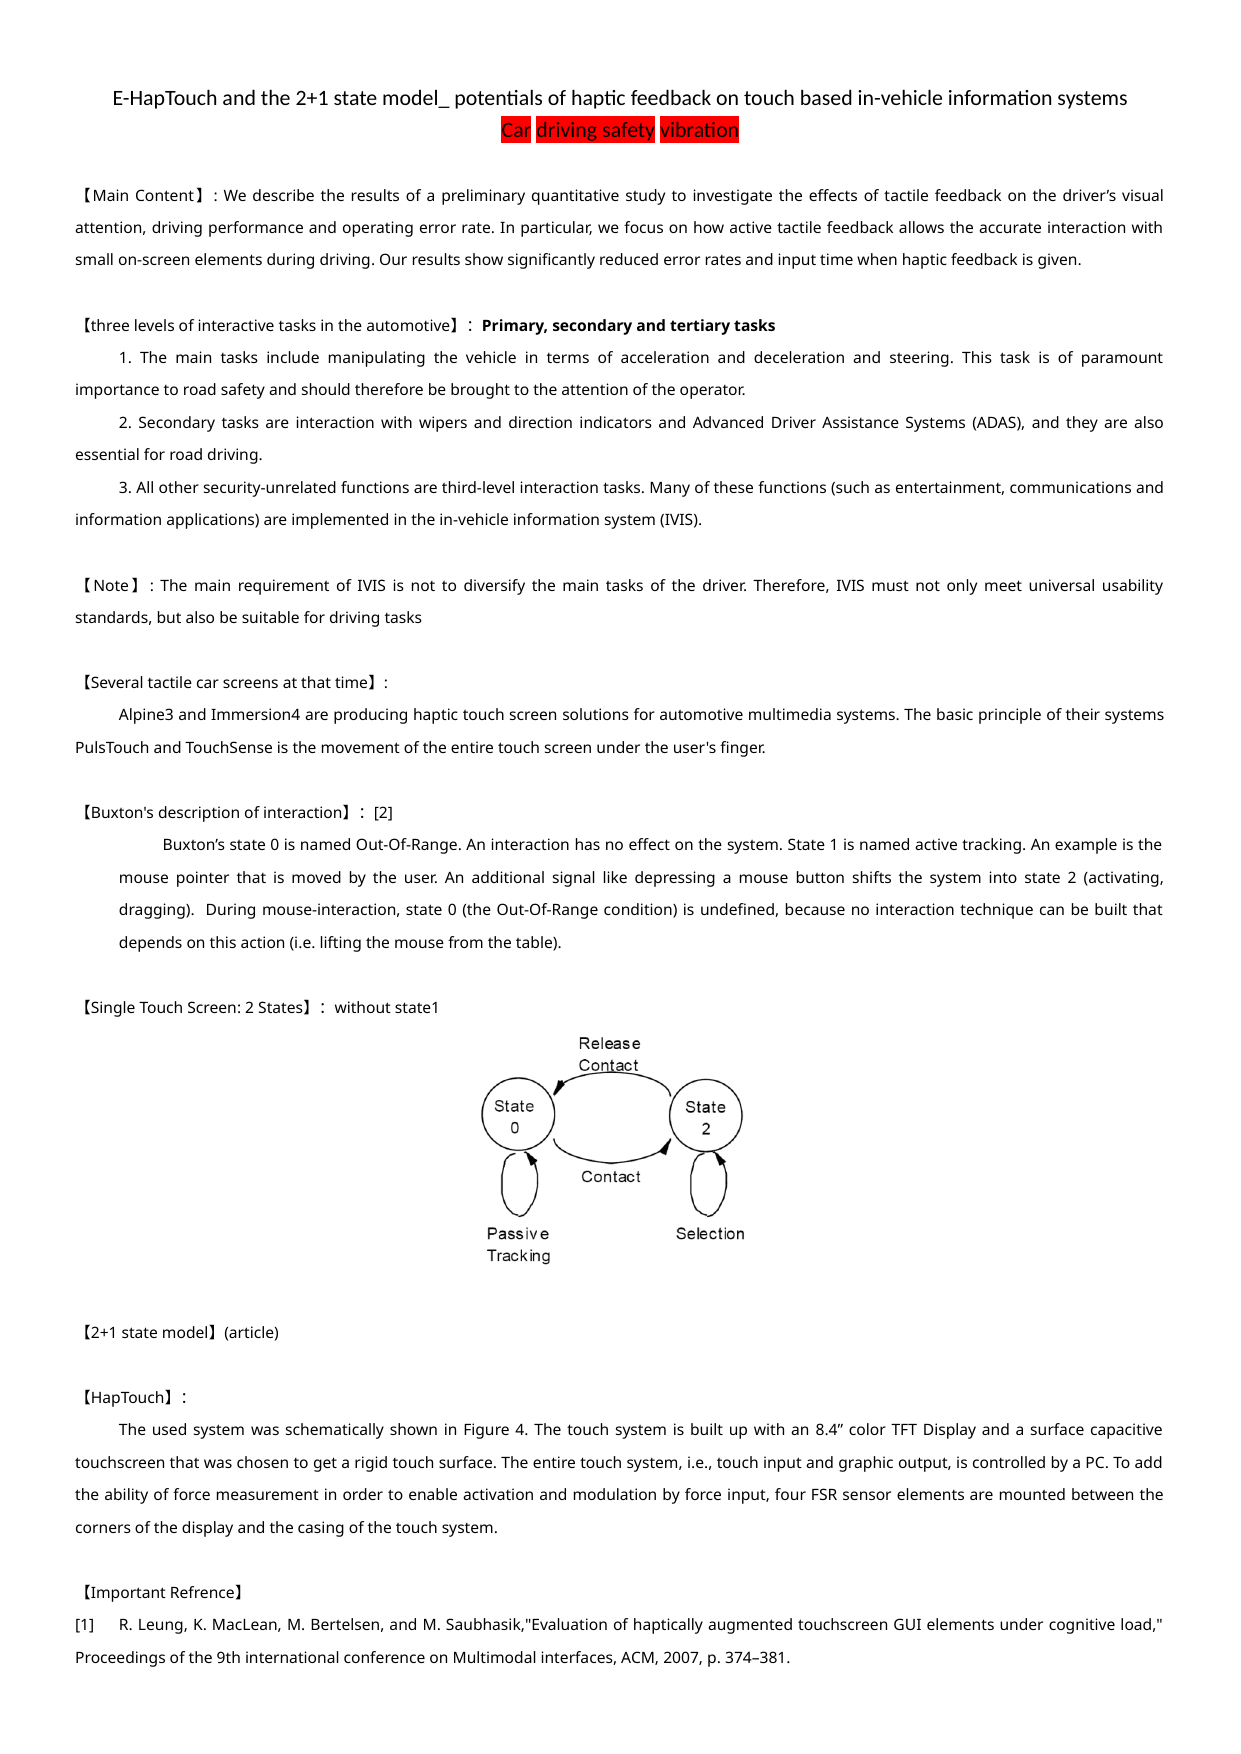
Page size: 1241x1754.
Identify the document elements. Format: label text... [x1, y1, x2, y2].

list 1. The main tasks include manipulating the vehicle in terms of acceleration and deceleration and steering. This task is of paramount importance to road safety and should therefore be brought to the attention of the operator. [75, 341, 1165, 406]
text The used system was schematically shown in Figure 4. The touch system is built up with an 8.4” color TFT Display and a surface capacitive touchscreen that was chosen to get a rigid touch surface. The entire touch system, i.e., touch input and graphic output, is controlled by a PC. To add the ability of force measurement in order to enable activation and modulation by force input, four FSR sensor elements are mounted between the corners of the display and the casing of the touch system. [75, 1413, 1165, 1543]
text 【Single Touch Screen: 2 States】：without state1 [75, 991, 1165, 1023]
text 【2+1 state model】(article) [75, 1316, 1165, 1348]
list 2. Secondary tasks are interaction with wipers and direction indicators and Advanced Driver Assistance Systems (ADAS), and they are also essential for road driving. [75, 406, 1165, 471]
list 3. All other security-unrelated functions are third-level interaction tasks. Many of these functions (such as entertainment, communications and information applications) are implemented in the in-vehicle information system (IVIS). [75, 471, 1165, 536]
list 【Main Content】: We describe the results of a preliminary quantitative study to investigate the effects of tactile feedback on the driver’s visual attention, driving performance and operating error rate. In particular, we focus on how active tactile feedback allows the accurate interaction with small on-screen elements during driving. Our results show significantly reduced error rates and input time when haptic feedback is given. [75, 178, 1165, 276]
list 【Note】: The main requirement of IVIS is not to diversify the main tasks of the driver. Therefore, IVIS must not only meet universal usability standards, but also be suitable for driving tasks [75, 568, 1165, 633]
list HapTouch and the 2+1 state model_ potentials of haptic feedback on touch based in-vehicle information systems [75, 81, 1165, 113]
picture [430, 1023, 810, 1277]
list 【Several tactile car screens at that time】: [75, 666, 1165, 698]
list 【Buxton's description of interaction】：[2] [75, 796, 1165, 828]
text Buxton’s state 0 is named Out-Of-Range. An interaction has no effect on the system. State 1 is named active tracking. An example is the mouse pointer that is moved by the user. An additional signal like depressing a mouse button shifts the system into state 2 (activating, dragging). During mouse-interaction, state 0 (the Out-Of-Range condition) is undefined, because no interaction technique can be built that depends on this action (i.e. lifting the mouse from the table). [119, 828, 1165, 958]
list Car driving safety vibration [75, 113, 1165, 146]
text 【Important Refrence】 [75, 1576, 1165, 1608]
list Alpine3 and Immersion4 are producing haptic touch screen solutions for automotive multimedia systems. The basic principle of their systems PulsTouch and TouchSense is the movement of the entire touch screen under the user's finger. [75, 698, 1165, 763]
text 【HapTouch】： [75, 1381, 1165, 1413]
list R. Leung, K. MacLean, M. Bertelsen, and M. Saubhasik,"Evaluation of haptically augmented touchscreen GUI elements under cognitive load," Proceedings of the 9th international conference on Multimodal interfaces, ACM, 2007, p. 374–381. [75, 1608, 1165, 1673]
list 【three levels of interactive tasks in the automotive】：Primary, secondary and tertiary tasks [75, 308, 1165, 341]
